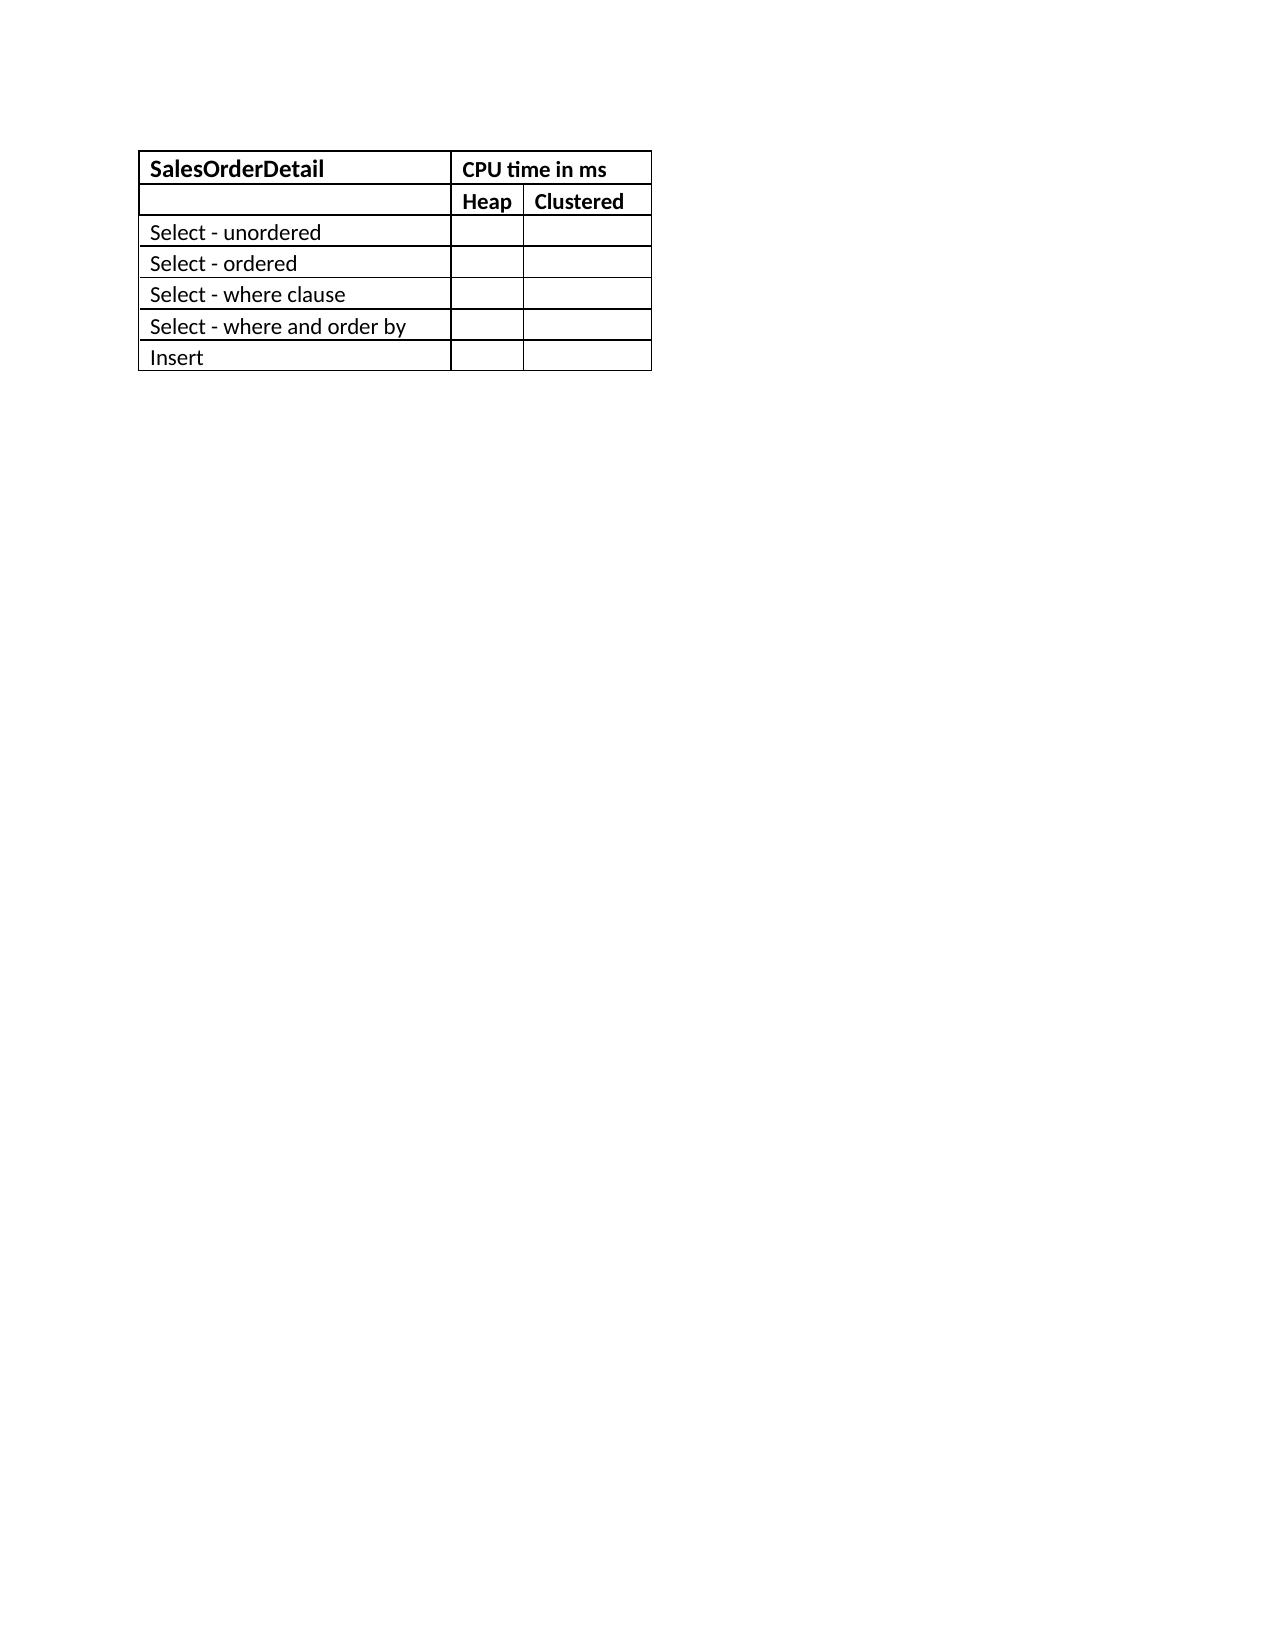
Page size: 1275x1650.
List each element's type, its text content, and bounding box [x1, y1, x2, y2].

table_cell [524, 278, 651, 308]
table_cell [452, 278, 523, 308]
table_header CPU time in ms [452, 152, 651, 183]
table_cell [524, 247, 651, 277]
table_cell Select - where clause [139, 278, 450, 308]
table_cell [140, 185, 450, 214]
table_header SalesOrderDetail [140, 152, 450, 183]
table_cell [524, 216, 651, 245]
table_cell [452, 247, 523, 277]
table_cell Select - unordered [139, 216, 450, 245]
table_cell Select - where and order by [139, 309, 450, 339]
table_cell [524, 310, 651, 339]
table_cell Select - ordered [139, 246, 450, 277]
table_cell [452, 341, 523, 370]
table_cell Heap [452, 185, 523, 214]
table_cell [452, 216, 523, 245]
table_cell Clustered [524, 185, 651, 214]
table_cell [452, 310, 523, 339]
table_cell [524, 341, 651, 370]
table_cell Insert [139, 340, 450, 370]
